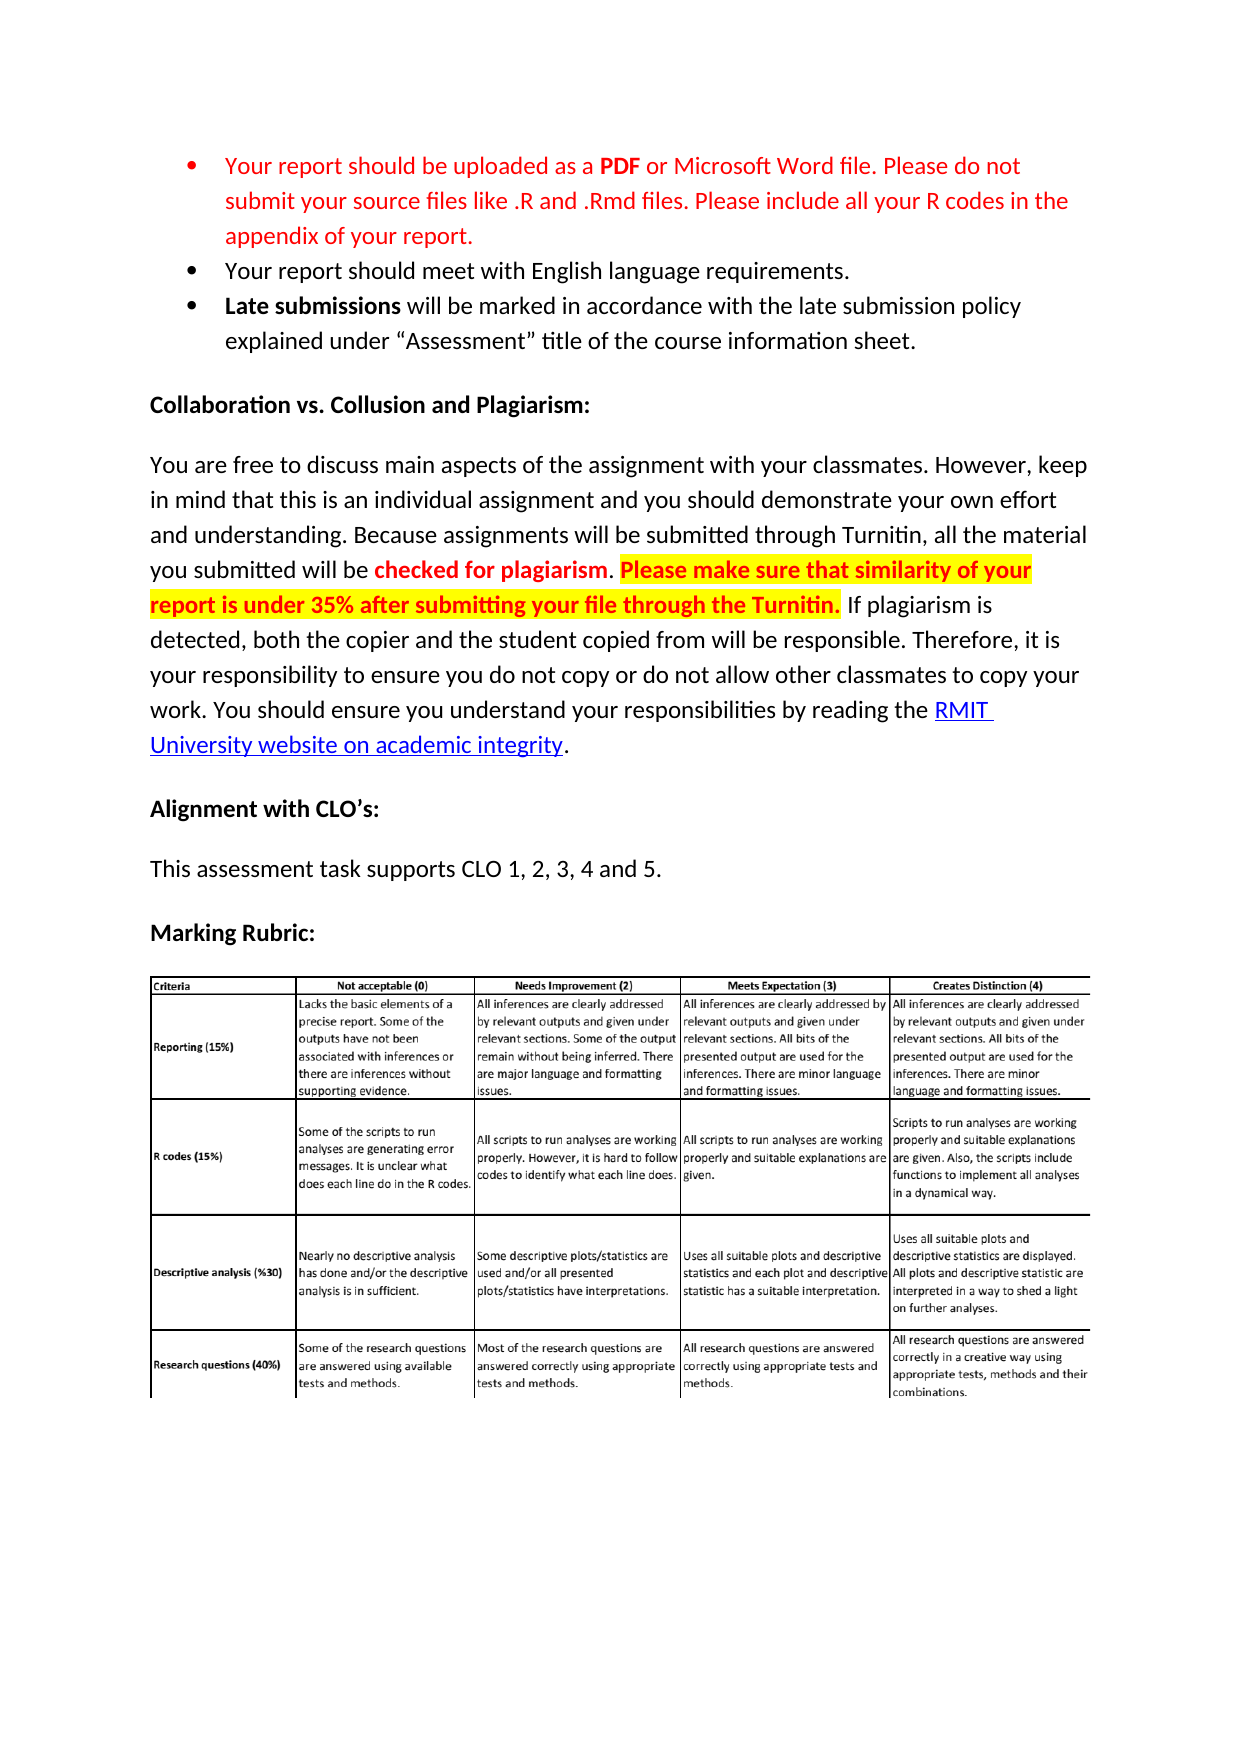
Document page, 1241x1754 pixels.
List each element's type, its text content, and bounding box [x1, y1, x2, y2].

text This assessment task supports CLO 1, 2, 3, 4 and 5. [150, 853, 1090, 883]
list Late submissions will be marked in accordance with the late submission policy explained under “Assessment” title of the course information sheet. [187, 290, 1090, 356]
list Your report should meet with English language requirements. [187, 255, 1090, 286]
subtitle Collaboration vs. Collusion and Plagiarism: [150, 389, 1090, 420]
subtitle Marking Rubric: [150, 917, 1090, 947]
text You are free to discuss main aspects of the assignment with your classmates. However, keep in mind that this is an individual assignment and you should demonstrate your own effort and understanding. Because assignments will be submitted through Turnitin, all the material you submitted will be checked for plagiarism. Please make sure that similarity of your report is under 35% after submitting your file through the Turnitin. If plagiarism is detected, both the copier and the student copied from will be responsible. Therefore, it is your responsibility to ensure you do not copy or do not allow other classmates to copy your work. You should ensure you understand your responsibilities by reading the RMIT University website on academic integrity. [150, 449, 1090, 759]
list Your report should be uploaded as a PDF or Microsoft Word file. Please do not submit your source files like .R and .Rmd files. Please include all your R codes in the appendix of your report. [187, 150, 1090, 251]
subtitle Alignment with CLO’s: [150, 793, 1090, 823]
